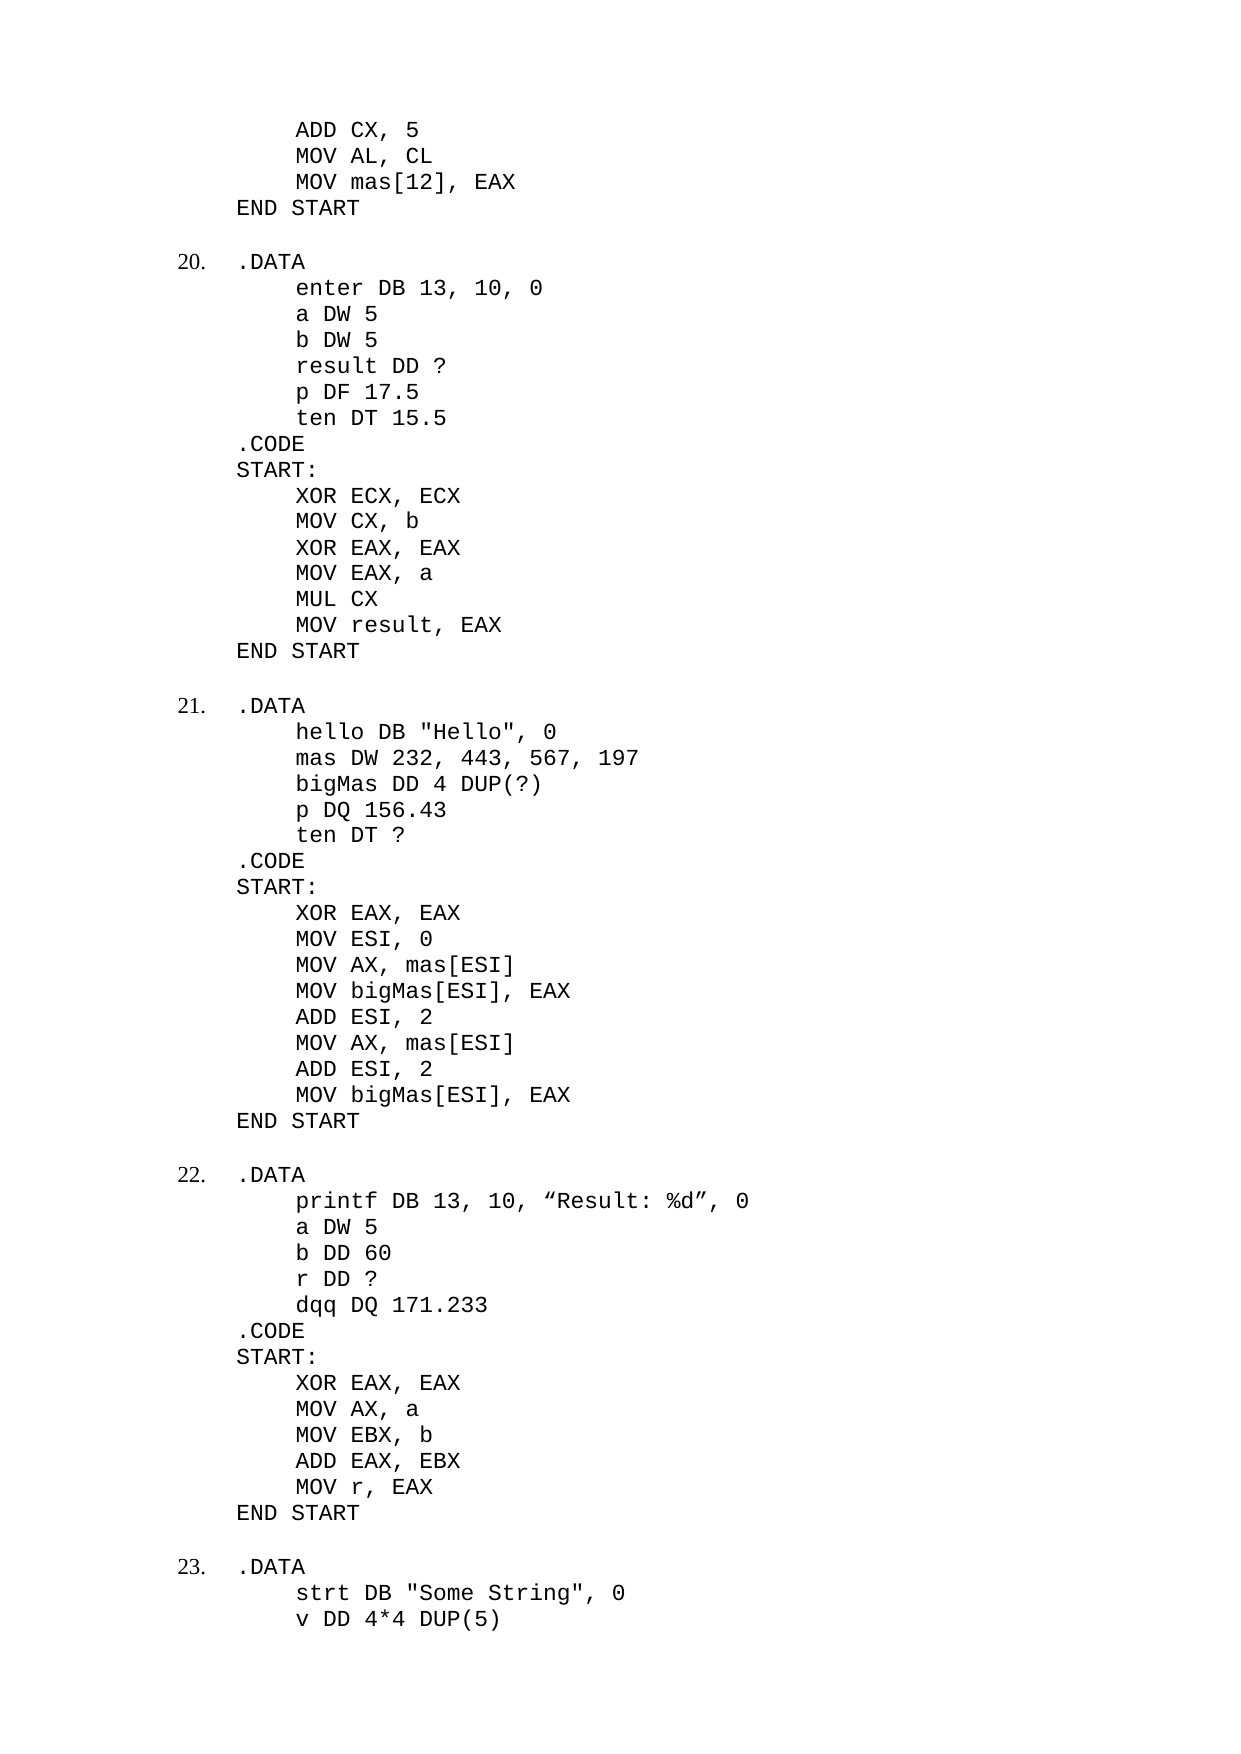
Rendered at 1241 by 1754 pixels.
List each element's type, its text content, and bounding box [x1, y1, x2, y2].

text a DW 5 [236, 1216, 1152, 1242]
text XOR EAX, EAX [236, 536, 1152, 562]
text START: [236, 458, 1152, 484]
text dqq DQ 171.233 [236, 1293, 1152, 1319]
text ten DT 15.5 [221, 406, 1152, 432]
text ADD ESI, 2 [236, 1005, 1152, 1031]
text END START [236, 1109, 1152, 1135]
text START: [236, 876, 1152, 902]
text XOR ECX, ECX [236, 484, 1152, 510]
text END START [236, 639, 1152, 666]
text MOV AL, CL [236, 144, 1152, 170]
text 22. .DATA [177, 1161, 1152, 1190]
text MOV bigMas[ESI], EAX [236, 1083, 1152, 1109]
text MOV ESI, 0 [236, 928, 1152, 953]
text END START [236, 1501, 1152, 1527]
text XOR EAX, EAX [236, 1371, 1152, 1397]
text MOV result, EAX [236, 614, 1152, 639]
text strt DB "Some String", 0 [236, 1581, 1152, 1607]
text 21. .DATA [177, 692, 1152, 720]
text b DW 5 [236, 328, 1152, 354]
text .CODE [236, 850, 1152, 876]
text p DQ 156.43 [221, 798, 1152, 824]
text v DD 4*4 DUP(5) [221, 1607, 1152, 1633]
text MOV AX, a [236, 1397, 1152, 1423]
text XOR EAX, EAX [236, 902, 1152, 928]
text MOV AX, mas[ESI] [236, 953, 1152, 979]
text printf DB 13, 10, “Result: %d”, 0 [236, 1190, 1152, 1216]
text 23. .DATA [177, 1553, 1152, 1581]
text ten DT ? [221, 824, 1152, 850]
text bigMas DD 4 DUP(?) [236, 772, 1152, 798]
text MOV EAX, a [236, 562, 1152, 588]
text START: [236, 1345, 1152, 1371]
text MUL CX [236, 588, 1152, 614]
text hello DB "Hello", 0 [236, 720, 1152, 746]
text mas DW 232, 443, 567, 197 [236, 746, 1152, 772]
text ADD CX, 5 [236, 118, 1152, 144]
text .CODE [236, 1319, 1152, 1345]
text a DW 5 [236, 302, 1152, 328]
text MOV AX, mas[ESI] ADD ESI, 2 [236, 1031, 1152, 1083]
text .CODE [236, 432, 1152, 458]
text p DF 17.5 [221, 380, 1152, 406]
text enter DB 13, 10, 0 [236, 276, 1152, 302]
text ADD EAX, EBX [236, 1449, 1152, 1475]
text b DD 60 [236, 1242, 1152, 1267]
text END START [236, 196, 1152, 222]
text MOV mas[12], EAX [236, 170, 1152, 196]
text result DD ? [251, 354, 1152, 380]
text r DD ? [236, 1267, 1152, 1293]
text MOV EBX, b [236, 1423, 1152, 1449]
text 20. .DATA [177, 248, 1152, 276]
text MOV CX, b [236, 510, 1152, 536]
text MOV bigMas[ESI], EAX [236, 979, 1152, 1005]
text MOV r, EAX [236, 1475, 1152, 1501]
